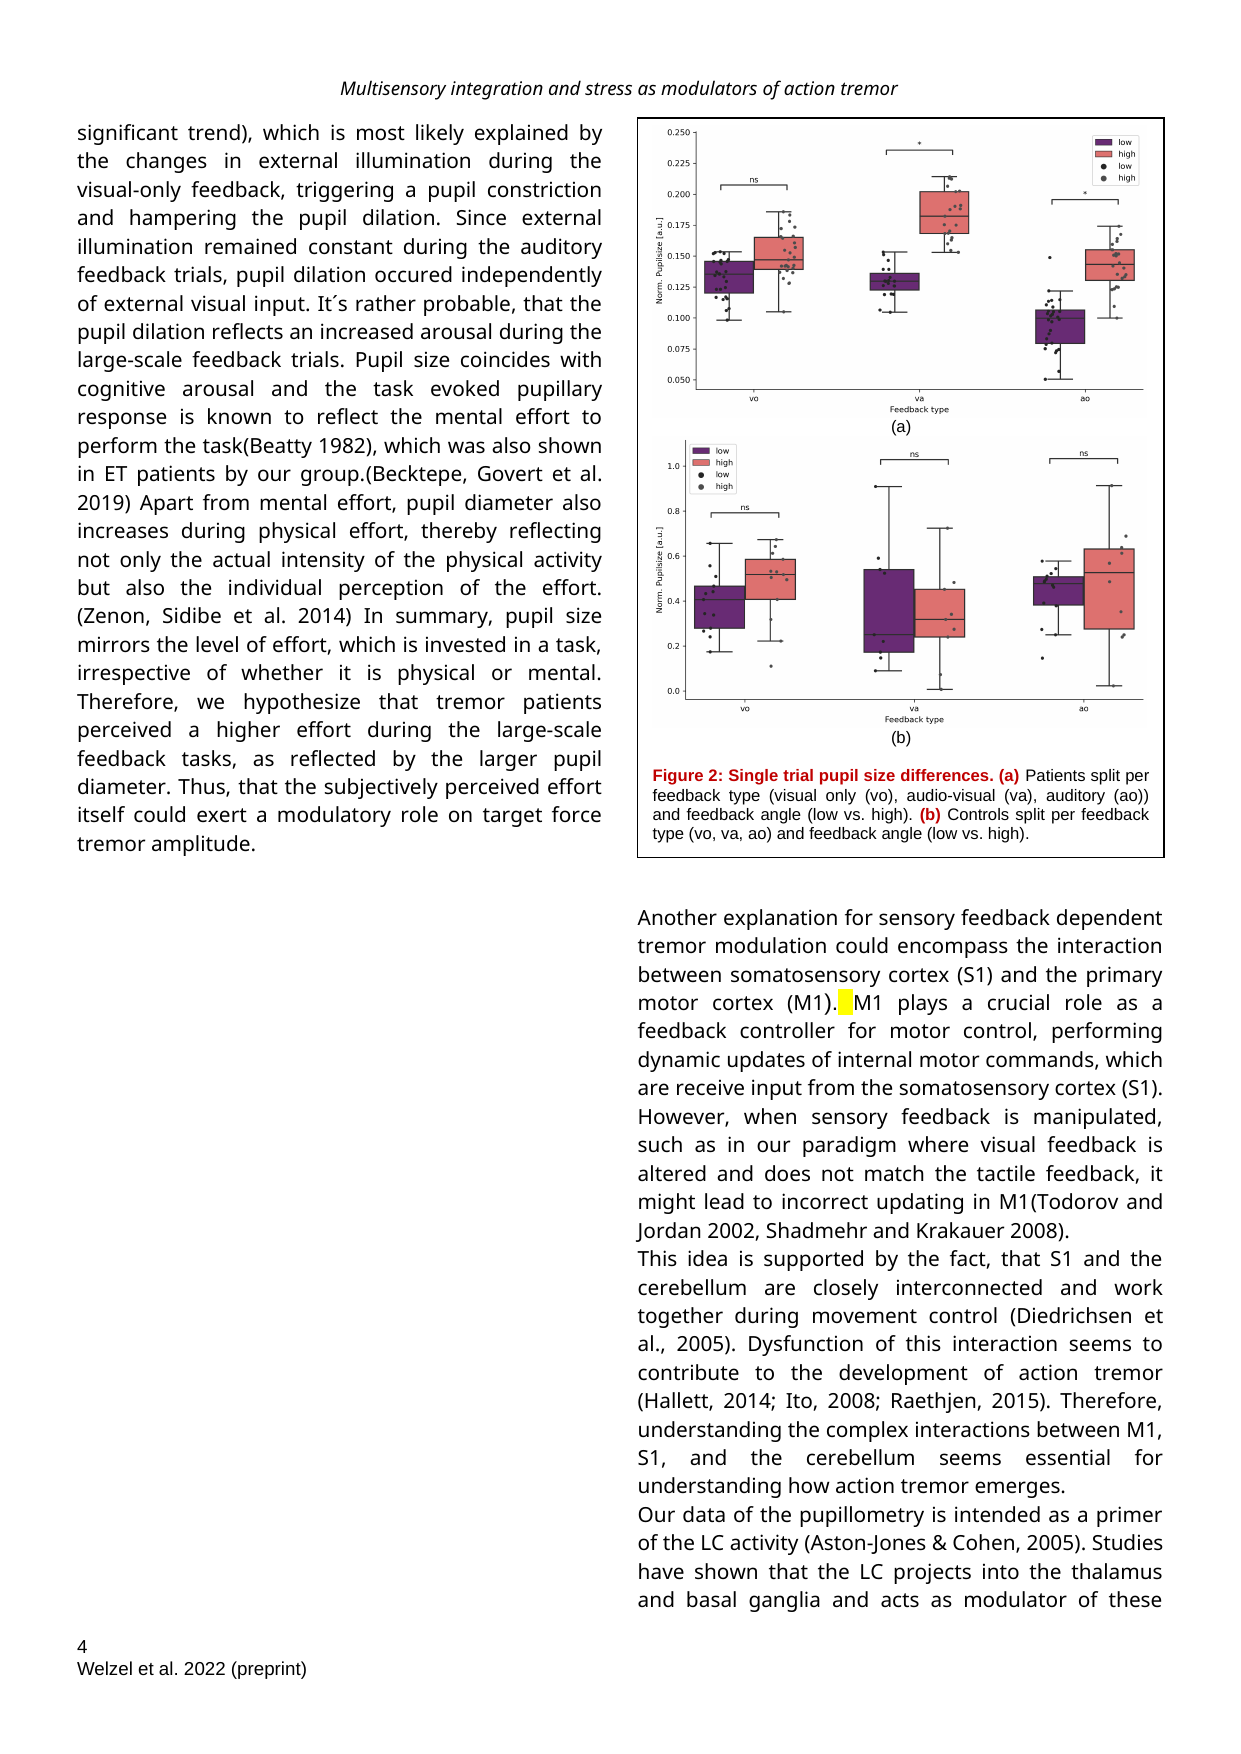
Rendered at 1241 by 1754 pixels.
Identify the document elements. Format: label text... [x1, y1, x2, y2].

picture [652, 125, 1147, 418]
subtitle Another explanation for sensory feedback dependent tremor modulation could encompass the interaction between somatosensory cortex (S1) and the primary motor cortex (M1). M1 plays a crucial role as a feedback controller for motor control, performing dynamic updates of internal motor commands, which are receive input from the somatosensory cortex (S1). However, when sensory feedback is manipulated, such as in our paradigm where visual feedback is altered and does not match the tactile feedback, it might lead to incorrect updating in M1(Todorov and Jordan 2002, Shadmehr and Krakauer 2008). [637, 903, 1163, 1244]
picture [652, 436, 1147, 728]
text This idea is supported by the fact, that S1 and the cerebellum are closely interconnected and work together during movement control (Diedrichsen et al., 2005). Dysfunction of this interaction seems to contribute to the development of action tremor (Hallett, 2014; Ito, 2008; Raethjen, 2015). Therefore, understanding the complex interactions between M1, S1, and the cerebellum seems essential for understanding how action tremor emerges. [637, 1244, 1163, 1500]
